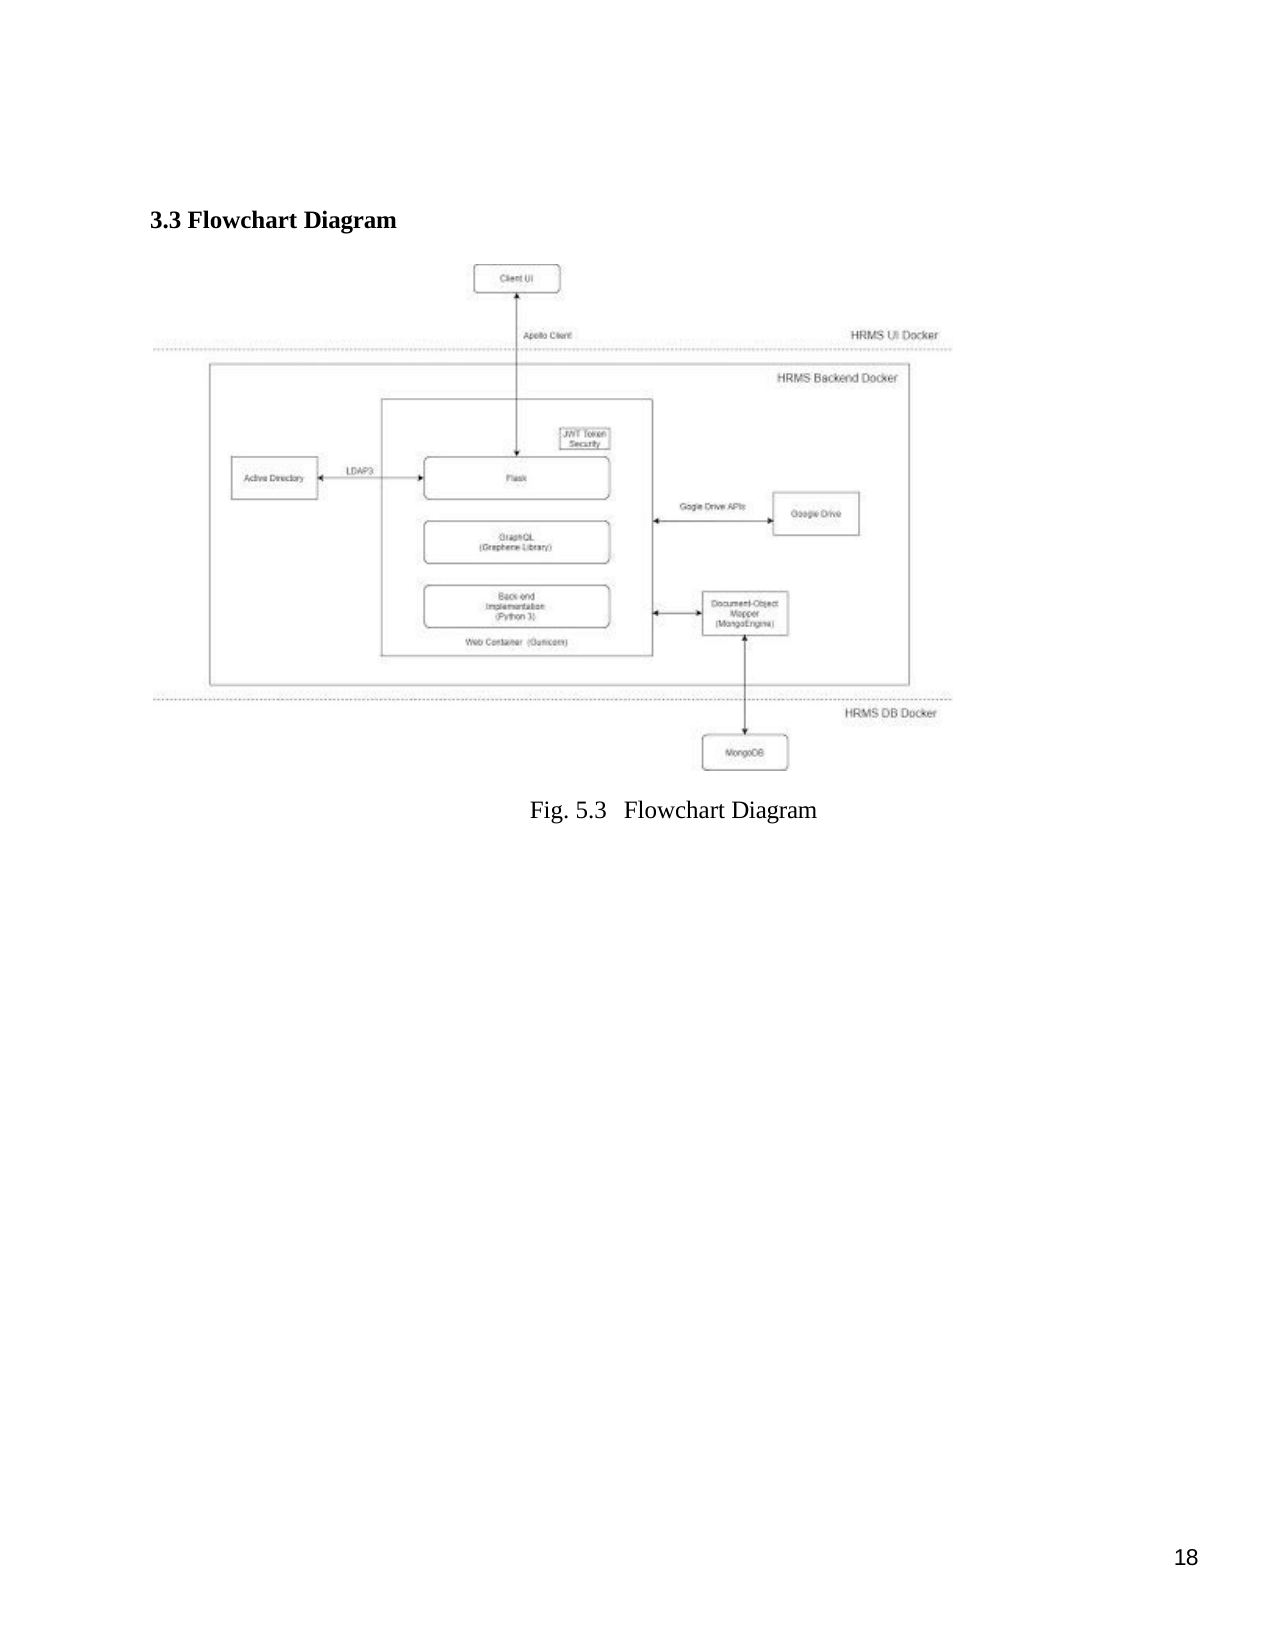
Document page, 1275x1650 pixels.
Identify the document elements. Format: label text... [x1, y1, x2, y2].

text Fig. 5.3 Flowchart Diagram [252, 796, 1094, 824]
subtitle Flowchart Diagram [150, 205, 1212, 234]
picture [153, 264, 954, 771]
